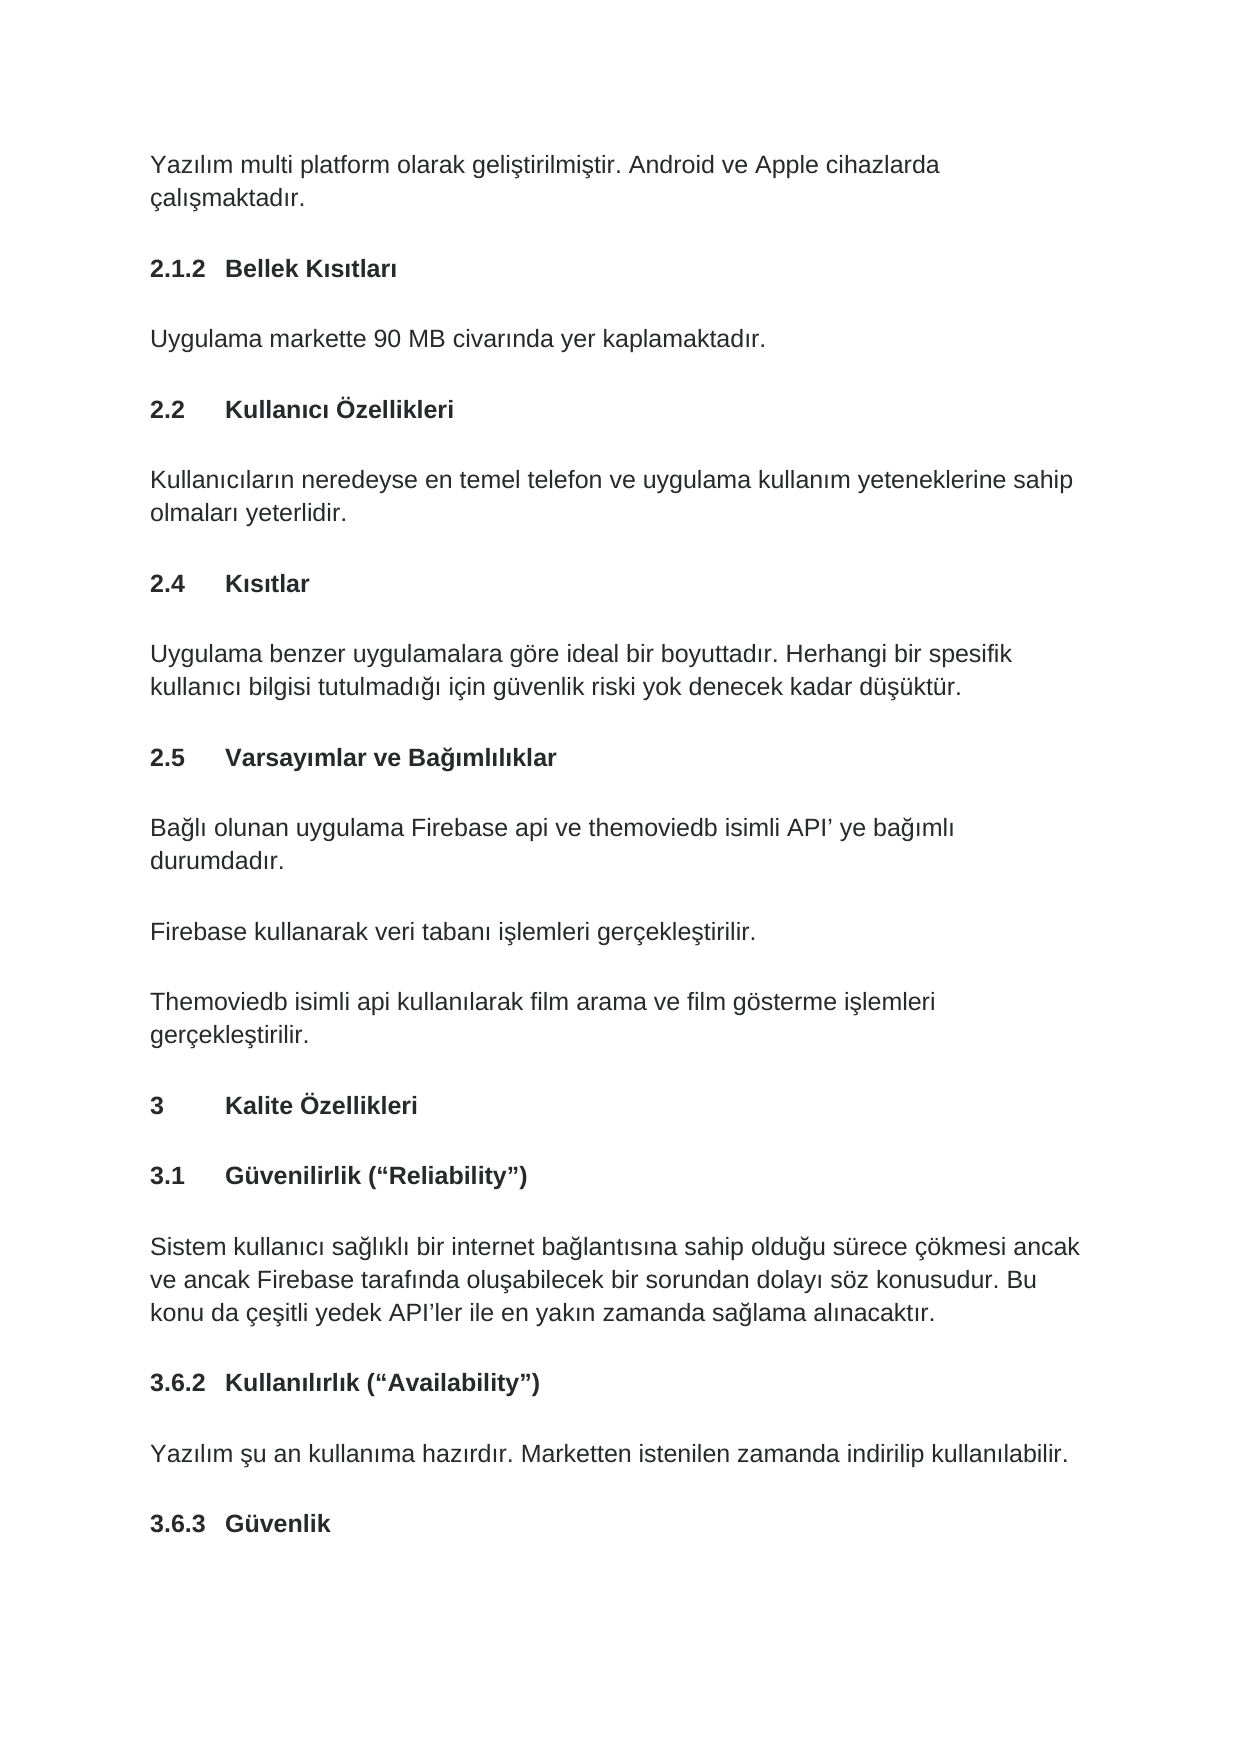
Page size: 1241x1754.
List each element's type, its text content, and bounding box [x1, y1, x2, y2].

text 3 Kalite Özellikleri [150, 1091, 1090, 1119]
text Sistem kullanıcı sağlıklı bir internet bağlantısına sahip olduğu sürece çökmesi ancak ve ancak Firebase tarafında oluşabilecek bir sorundan dolayı söz konusudur. Bu konu da çeşitli yedek API’ler ile en yakın zamanda sağlama alınacaktır. [150, 1232, 1090, 1327]
text Yazılım multi platform olarak geliştirilmiştir. Android ve Apple cihazlarda çalışmaktadır. [150, 150, 1090, 212]
text 3.6.2 Kullanılırlık (“Availability”) [150, 1368, 1090, 1397]
text Firebase kullanarak veri tabanı işlemleri gerçekleştirilir. [150, 917, 1090, 946]
text Uygulama markette 90 MB civarında yer kaplamaktadır. [150, 324, 1090, 353]
text Bağlı olunan uygulama Firebase api ve themoviedb isimli API’ ye bağımlı durumdadır. [150, 813, 1090, 875]
text Themoviedb isimli api kullanılarak film arama ve film gösterme işlemleri gerçekleştirilir. [150, 987, 1090, 1049]
text 2.2 Kullanıcı Özellikleri [150, 394, 1090, 423]
text 3.1 Güvenilirlik (“Reliability”) [150, 1161, 1090, 1190]
text 3.6.3 Güvenlik [150, 1509, 1090, 1538]
text 2.5 Varsayımlar ve Bağımlılıklar [150, 743, 1090, 771]
text Uygulama benzer uygulamalara göre ideal bir boyuttadır. Herhangi bir spesifik kullanıcı bilgisi tutulmadığı için güvenlik riski yok denecek kadar düşüktür. [150, 639, 1090, 701]
text Kullanıcıların neredeyse en temel telefon ve uygulama kullanım yeteneklerine sahip olmaları yeterlidir. [150, 465, 1090, 527]
text 2.4 Kısıtlar [150, 569, 1090, 597]
text 2.1.2 Bellek Kısıtları [150, 253, 1090, 282]
text Yazılım şu an kullanıma hazırdır. Marketten istenilen zamanda indirilip kullanılabilir. [150, 1439, 1090, 1468]
